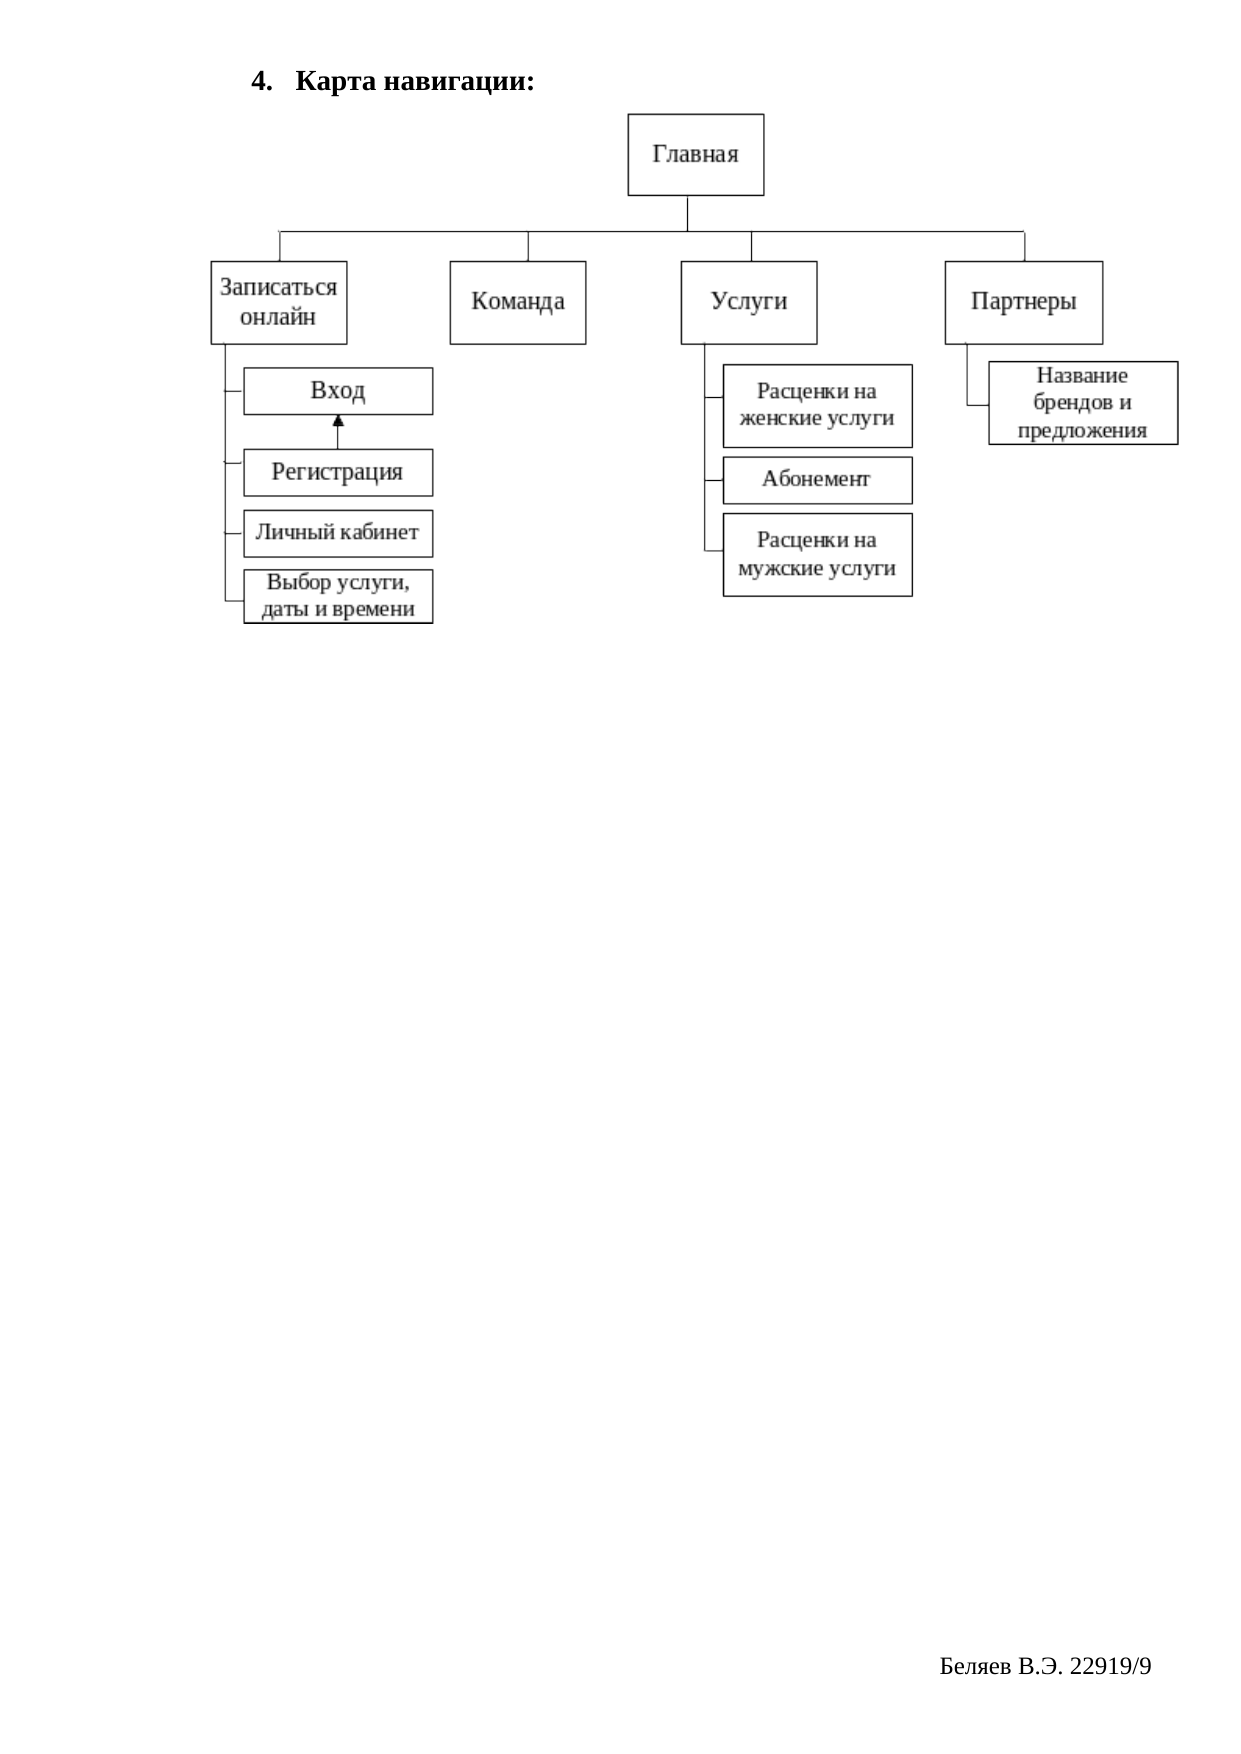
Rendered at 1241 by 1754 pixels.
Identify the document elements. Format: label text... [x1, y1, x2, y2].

list Карта навигации: [251, 63, 1144, 97]
